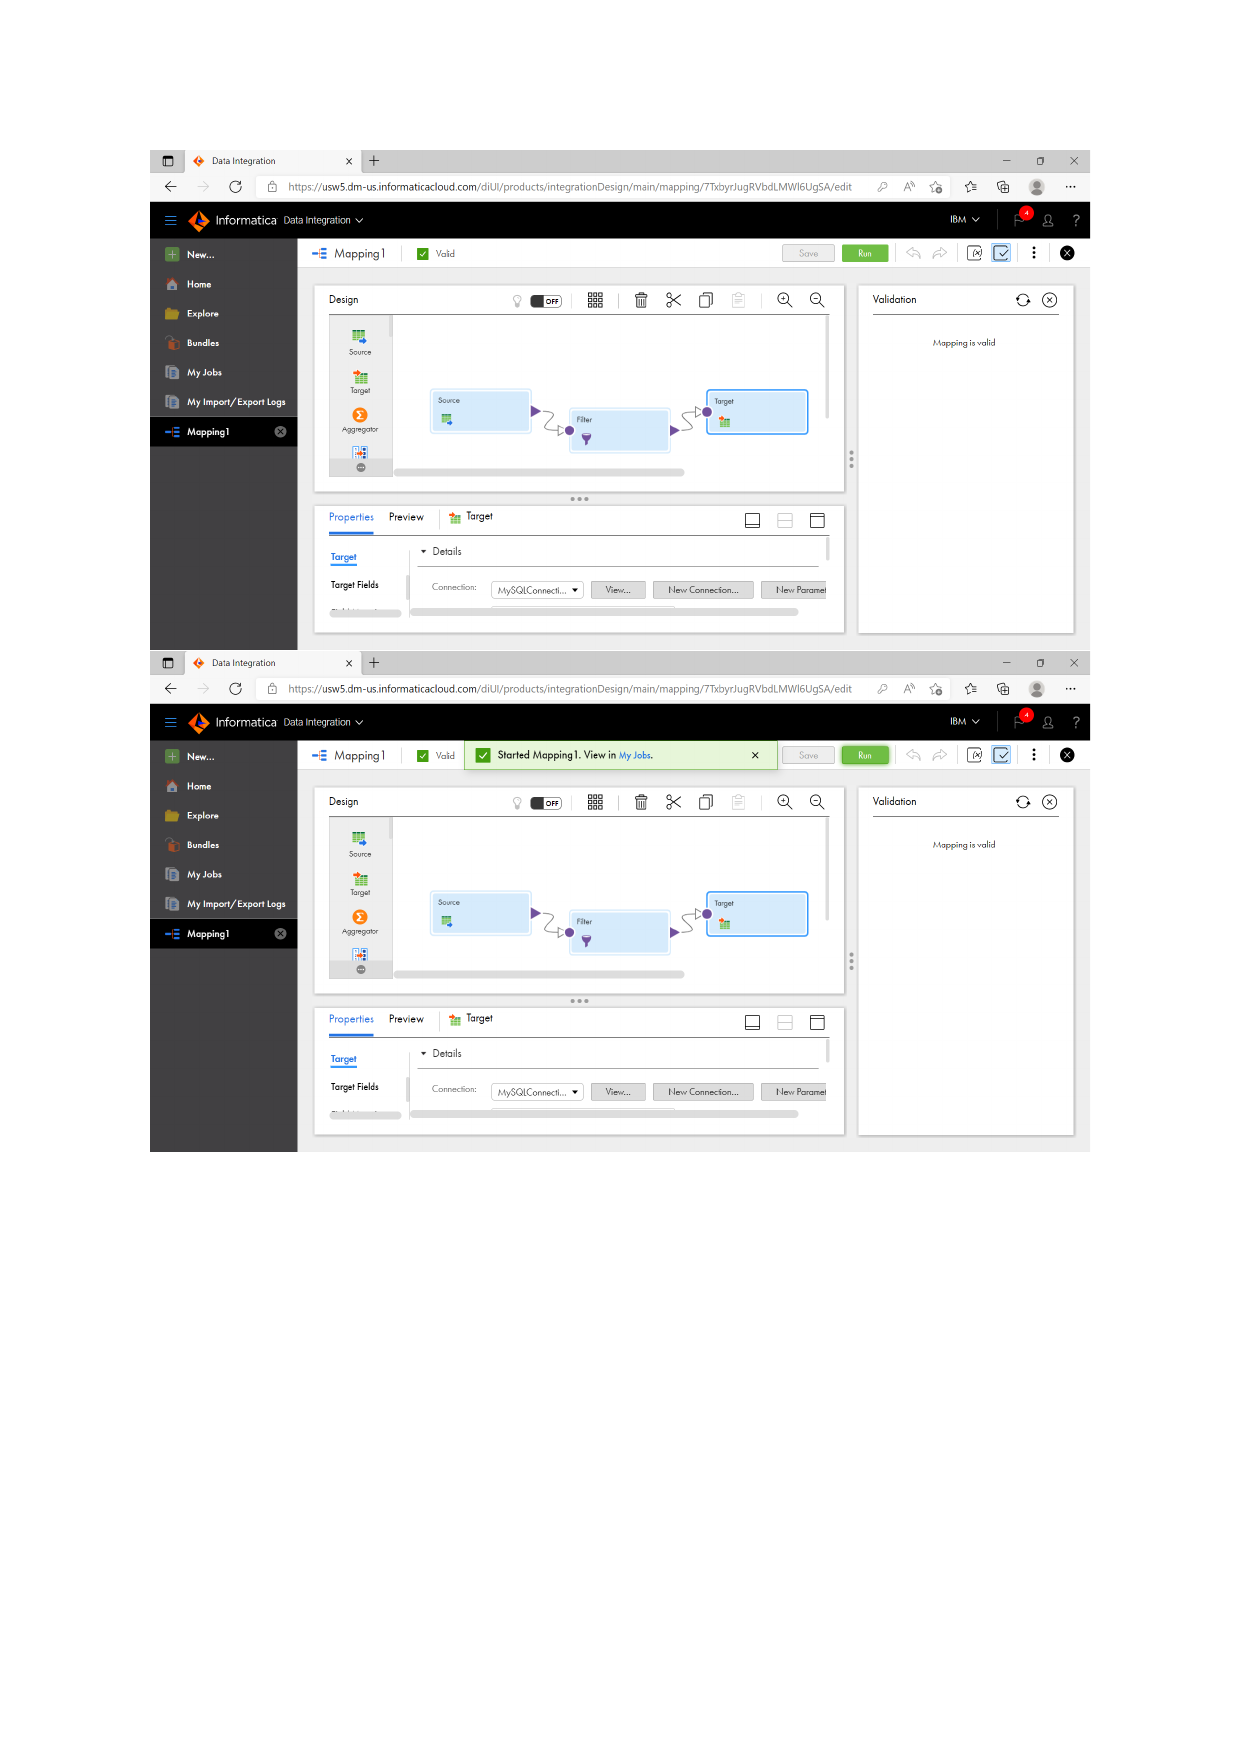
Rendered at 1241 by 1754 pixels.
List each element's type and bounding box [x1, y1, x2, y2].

picture [150, 150, 1091, 650]
picture [150, 651, 1091, 1152]
